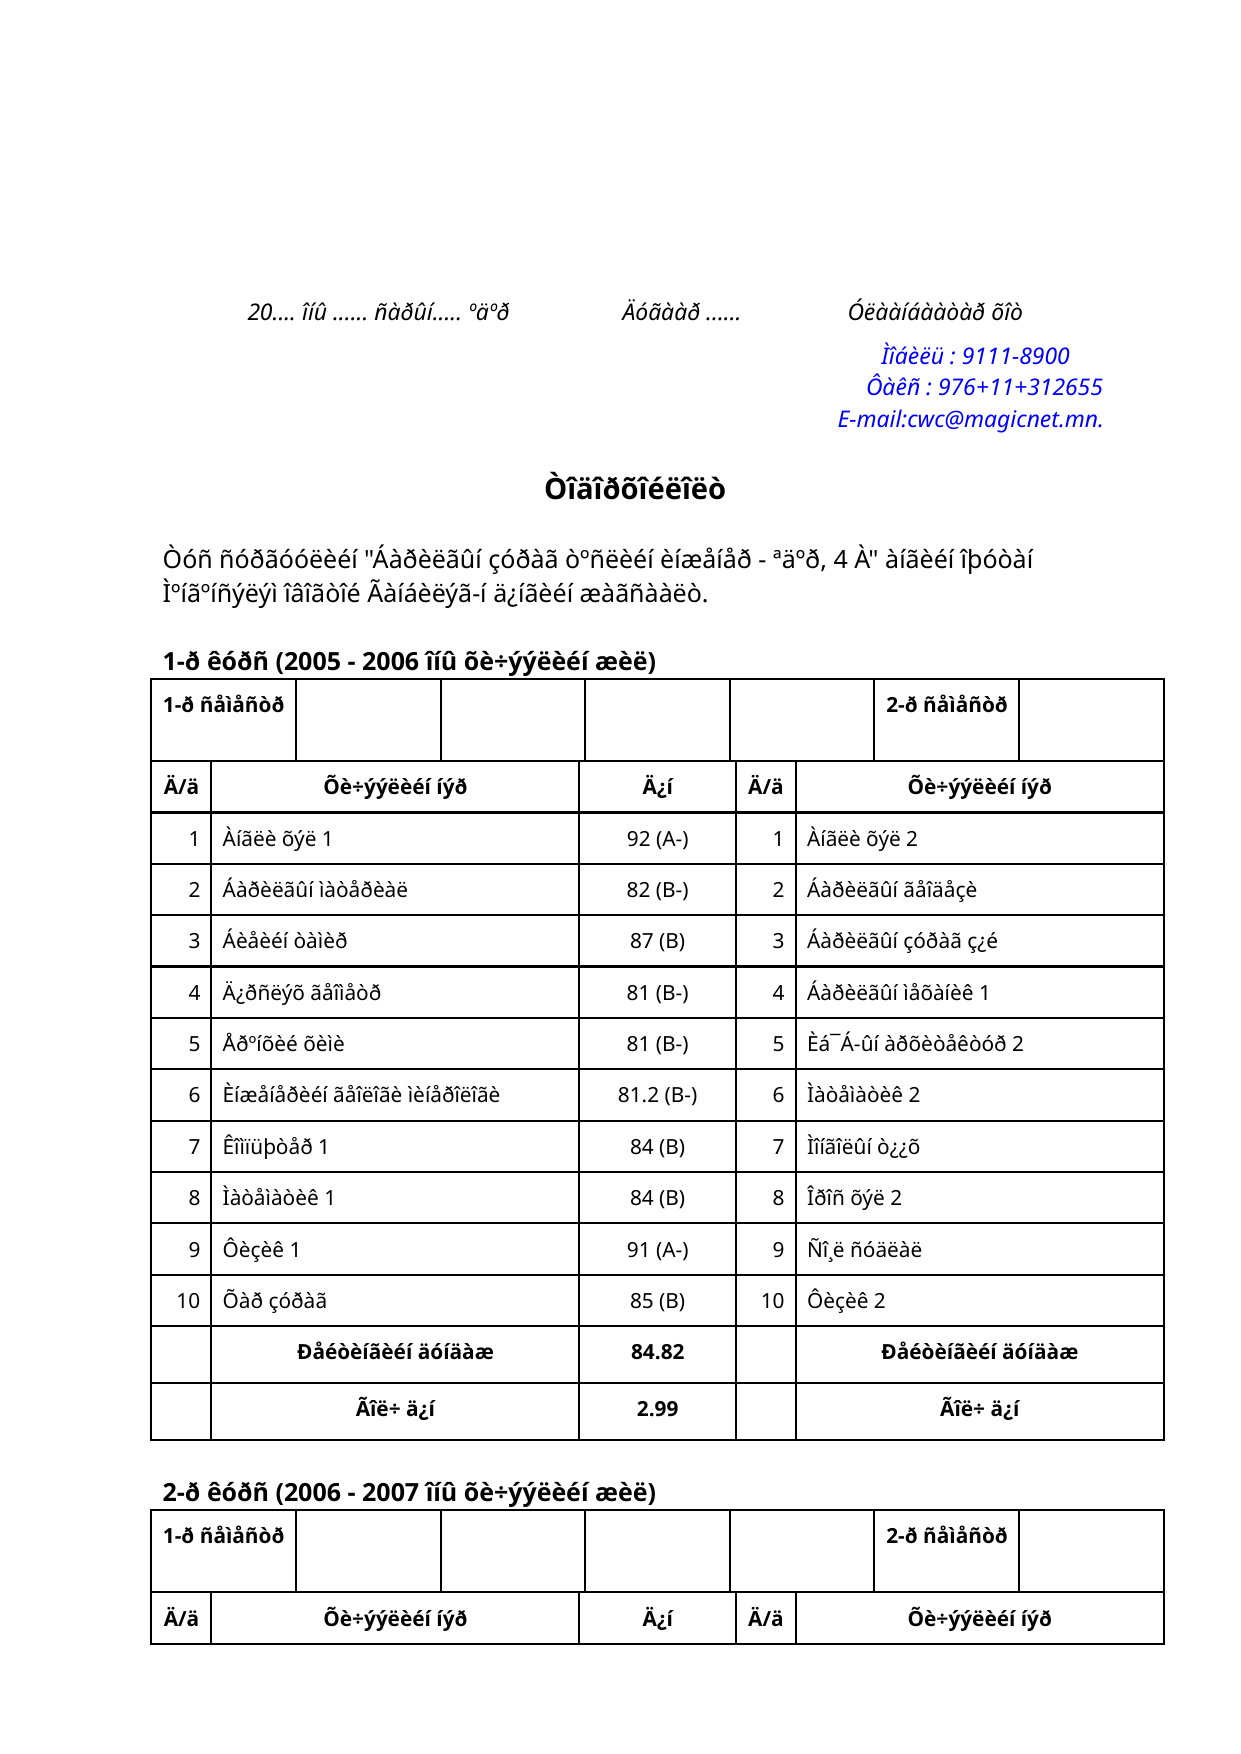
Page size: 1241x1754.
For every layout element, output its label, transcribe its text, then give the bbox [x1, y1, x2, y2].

table_cell 3 [737, 916, 795, 965]
table_cell Õè÷ýýëèéí íýð [797, 1593, 1163, 1642]
text 2-ð êóðñ (2006 - 2007 îíû õè÷ýýëèéí æèë) [162, 1475, 1107, 1509]
text Òîäîðõîéëîëò [162, 468, 1107, 508]
table_header 2-ð ñåìåñòð [875, 1511, 1018, 1591]
table_cell Ôèçèê 2 [797, 1276, 1163, 1325]
table_cell Áàðèëãûí ìåõàíèê 1 [797, 968, 1163, 1017]
table_cell Ä¿í [580, 762, 735, 811]
table_cell 7 [737, 1122, 795, 1171]
table_cell Ãîë÷ ä¿í [797, 1384, 1163, 1439]
table_cell Ä¿í [580, 1593, 735, 1642]
table_cell 92 (A-) [580, 814, 735, 863]
table_cell 81 (B-) [580, 1019, 735, 1068]
table_cell Áèåèéí òàìèð [212, 916, 578, 965]
table_header [442, 680, 584, 760]
table_cell 84.82 [580, 1327, 735, 1382]
table_cell Ñî¸ë ñóäëàë [797, 1224, 1163, 1273]
table_cell 2.99 [580, 1384, 735, 1439]
table_cell Èíæåíåðèéí ãåîëîãè ìèíåðîëîãè [212, 1070, 578, 1119]
table_cell Àíãëè õýë 1 [212, 814, 578, 863]
table_cell 2 [152, 865, 210, 914]
table_cell Êîìïüþòåð 1 [212, 1122, 578, 1171]
table_cell 82 (B-) [580, 865, 735, 914]
table_header [1020, 680, 1163, 760]
table_cell Áàðèëãûí ìàòåðèàë [212, 865, 578, 914]
table_cell [152, 1384, 210, 1439]
table_cell 81 (B-) [580, 968, 735, 1017]
table_cell [152, 1327, 210, 1382]
table_cell Åðºíõèé õèìè [212, 1019, 578, 1068]
table_header 2-ð ñåìåñòð [875, 680, 1018, 760]
table_cell Ìîíãîëûí ò¿¿õ [797, 1122, 1163, 1171]
table_cell 10 [152, 1276, 210, 1325]
table_header [731, 1511, 873, 1591]
table_cell Ôèçèê 1 [212, 1224, 578, 1273]
table_cell 91 (A-) [580, 1224, 735, 1273]
table_cell 5 [152, 1019, 210, 1068]
table_cell Îðîñ õýë 2 [797, 1173, 1163, 1222]
table_cell 84 (B) [580, 1122, 735, 1171]
table_header 1-ð ñåìåñòð [152, 680, 295, 760]
table_header [297, 1511, 440, 1591]
table_cell Ðåéòèíãèéí äóíäàæ [212, 1327, 578, 1382]
table_cell 7 [152, 1122, 210, 1171]
table_cell 6 [737, 1070, 795, 1119]
table_cell 5 [737, 1019, 795, 1068]
table_cell 85 (B) [580, 1276, 735, 1325]
table_cell 1 [152, 814, 210, 863]
table_header 1-ð ñåìåñòð [152, 1511, 295, 1591]
table_cell 9 [152, 1224, 210, 1273]
table_cell Ä/ä [737, 1593, 795, 1642]
table_cell Ä/ä [152, 1593, 210, 1642]
table_cell 2 [737, 865, 795, 914]
table_cell Õè÷ýýëèéí íýð [212, 1593, 578, 1642]
table_cell Áàðèëãûí çóðàã ç¿é [797, 916, 1163, 965]
table_cell Ìàòåìàòèê 2 [797, 1070, 1163, 1119]
table_cell Ðåéòèíãèéí äóíäàæ [797, 1327, 1163, 1382]
table_cell Õàð çóðàã [212, 1276, 578, 1325]
table_cell Õè÷ýýëèéí íýð [797, 762, 1163, 811]
table_cell [737, 1384, 795, 1439]
table_cell Ä/ä [737, 762, 795, 811]
table_cell Ä/ä [152, 762, 210, 811]
table_cell 87 (B) [580, 916, 735, 965]
table_header [731, 680, 873, 760]
table_cell 3 [152, 916, 210, 965]
table_header [586, 680, 729, 760]
table_cell Àíãëè õýë 2 [797, 814, 1163, 863]
table_cell 81.2 (B-) [580, 1070, 735, 1119]
table_cell 8 [737, 1173, 795, 1222]
table_cell [737, 1327, 795, 1382]
table_cell Õè÷ýýëèéí íýð [212, 762, 578, 811]
table_cell Áàðèëãûí ãåîäåçè [797, 865, 1163, 914]
text Òóñ ñóðãóóëèéí "Áàðèëãûí çóðàã òºñëèéí èíæåíåð - ªäºð, 4 À" àíãèéí îþóòàí Ìºíãºíñýëýì îâîãòîé Ãàíáèëýã-í ä¿íãèéí æàãñààëò. [162, 542, 1107, 610]
table_cell Èá¯Á-ûí àðõèòåêòóð 2 [797, 1019, 1163, 1068]
table_cell 4 [152, 968, 210, 1017]
table_cell 1 [737, 814, 795, 863]
table_header [1020, 1511, 1163, 1591]
table_header [586, 1511, 729, 1591]
table_header [297, 680, 440, 760]
table_cell Ä¿ðñëýõ ãåîìåòð [212, 968, 578, 1017]
table_cell Ãîë÷ ä¿í [212, 1384, 578, 1439]
table_cell Ìàòåìàòèê 1 [212, 1173, 578, 1222]
text 1-ð êóðñ (2005 - 2006 îíû õè÷ýýëèéí æèë) [162, 644, 1107, 678]
table_cell 4 [737, 968, 795, 1017]
table_cell 10 [737, 1276, 795, 1325]
table_cell 6 [152, 1070, 210, 1119]
table_cell 8 [152, 1173, 210, 1222]
table_cell 9 [737, 1224, 795, 1273]
table_cell 84 (B) [580, 1173, 735, 1222]
table_header [442, 1511, 584, 1591]
